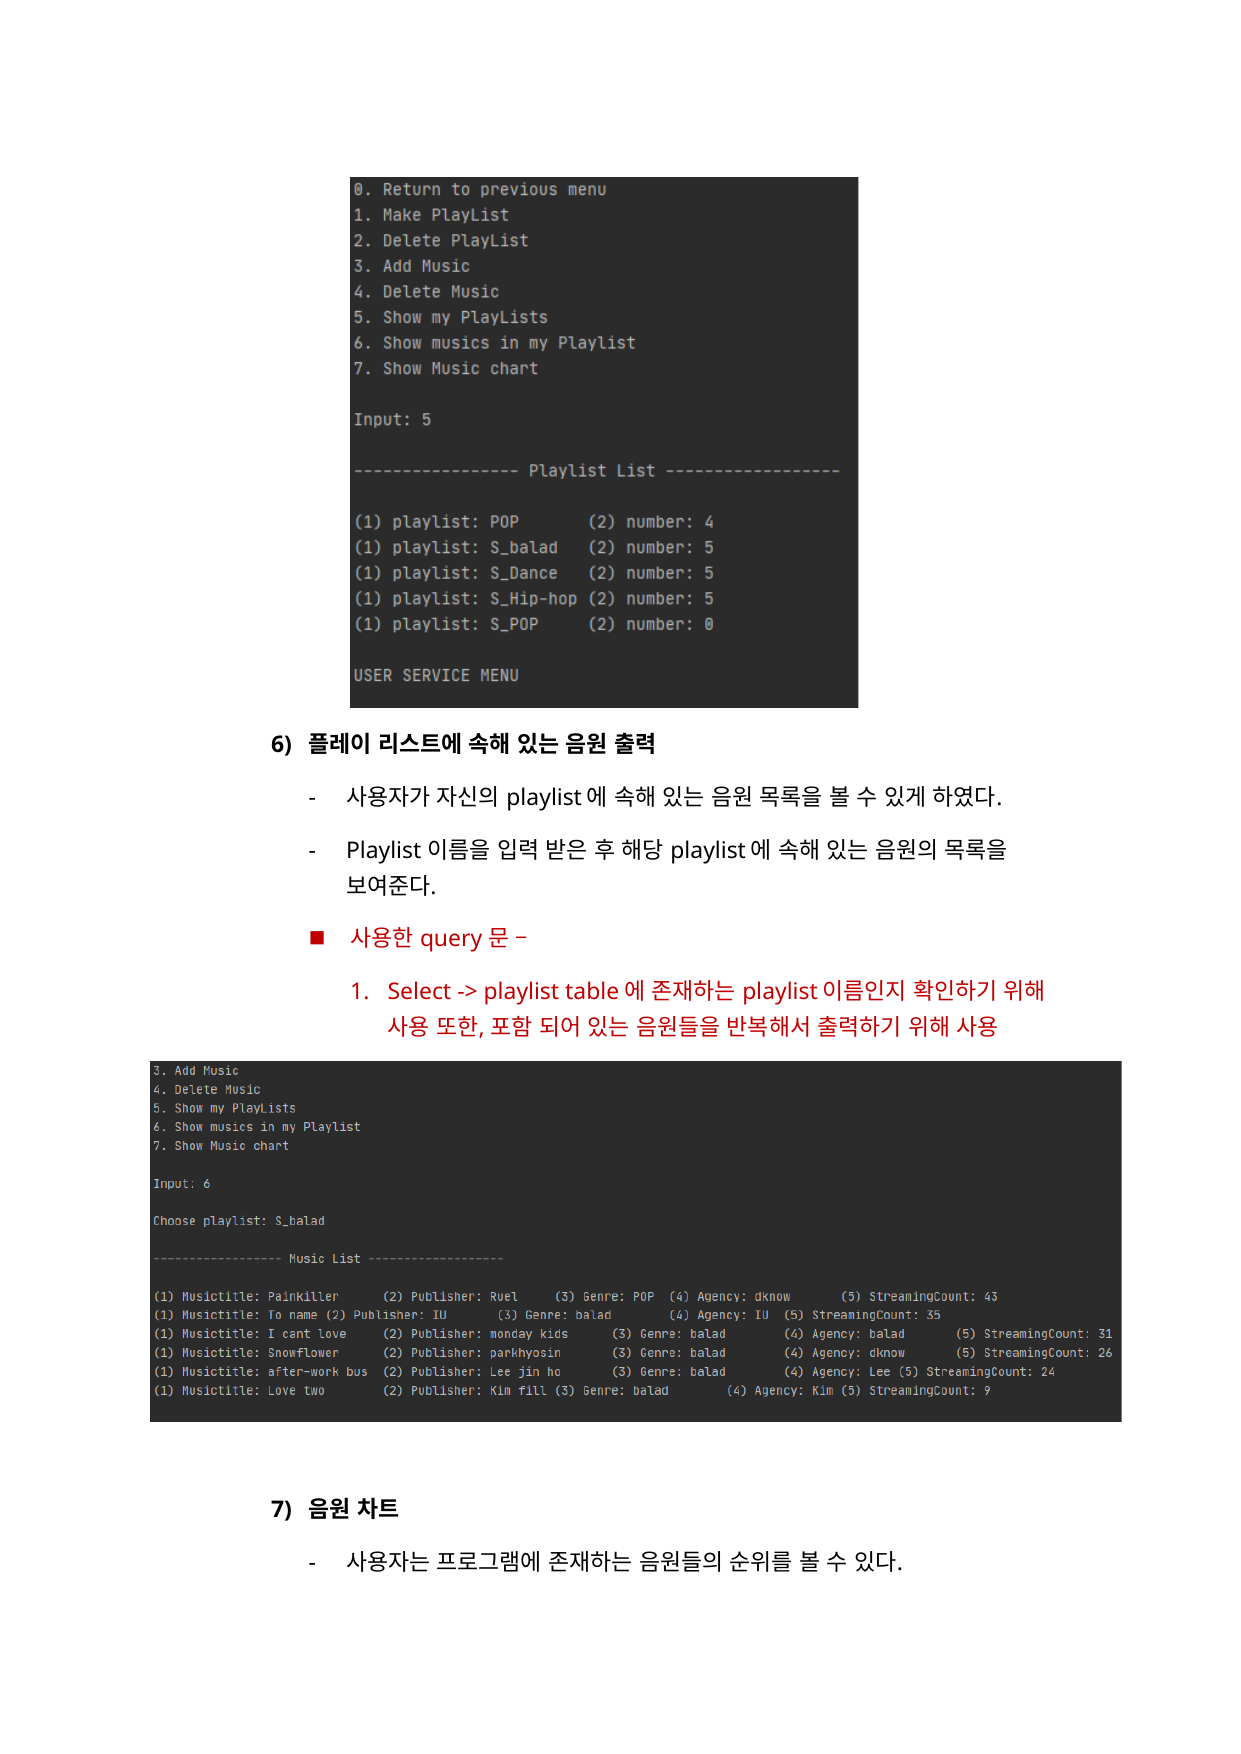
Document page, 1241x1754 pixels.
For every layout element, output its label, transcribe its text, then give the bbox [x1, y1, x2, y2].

picture [150, 1061, 1122, 1422]
list Playlist 이름을 입력 받은 후 해당 playlist에 속해 있는 음원의 목록을 보여준다. [308, 832, 1069, 901]
picture [350, 177, 859, 708]
list 사용한 query 문 – [308, 920, 1069, 953]
list 음원 차트 [271, 1491, 1069, 1524]
list 사용자가 자신의 playlist에 속해 있는 음원 목록을 볼 수 있게 하였다. [308, 779, 1069, 812]
list 사용자는 프로그램에 존재하는 음원들의 순위를 볼 수 있다. [308, 1543, 1069, 1577]
list Select -> playlist table에 존재하는 playlist이름인지 확인하기 위해 사용 또한, 포함 되어 있는 음원들을 반복해서 출력하기 위해 사용 [350, 973, 1069, 1042]
list 플레이 리스트에 속해 있는 음원 출력 [271, 726, 1069, 760]
